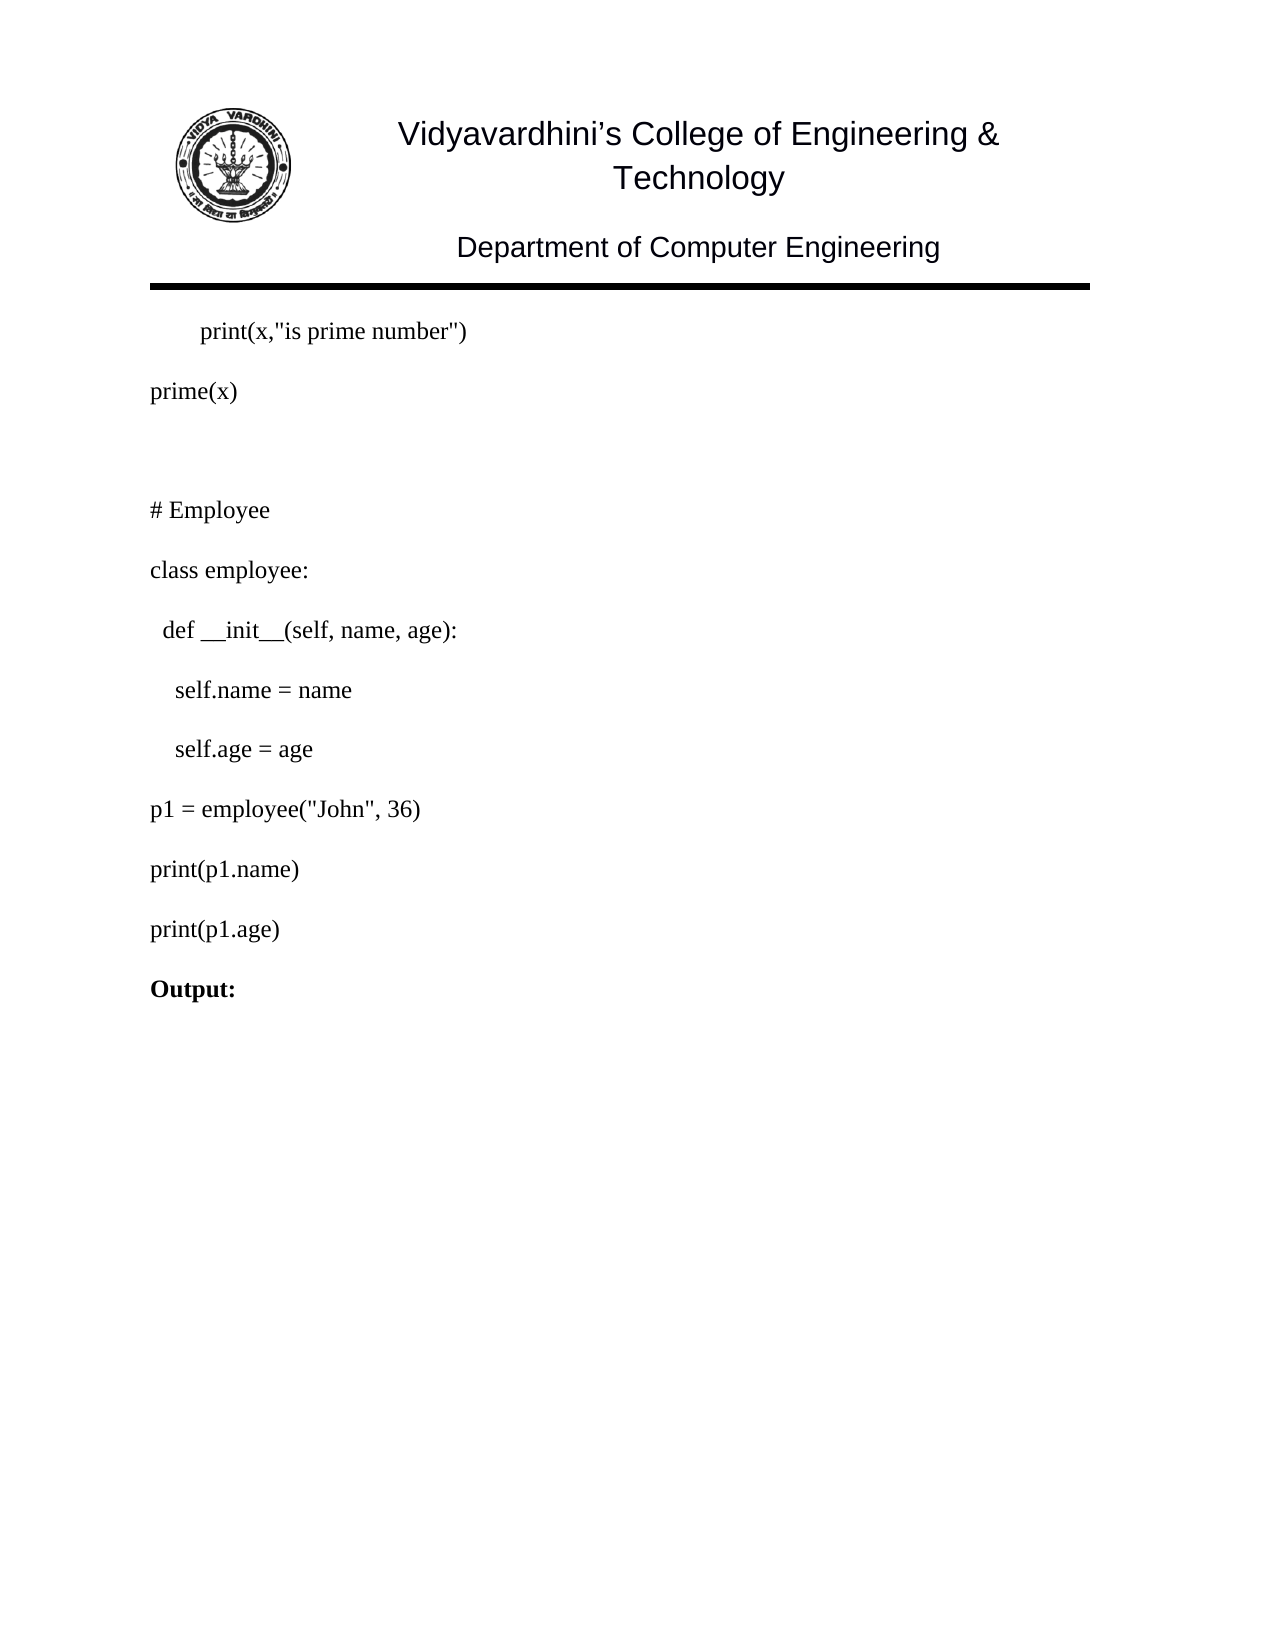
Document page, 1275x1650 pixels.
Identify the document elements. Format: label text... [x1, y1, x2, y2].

text p1 = employee("John", 36) [150, 794, 1125, 823]
text print(p1.age) [150, 914, 1125, 943]
text Output: [150, 974, 1125, 1002]
picture [173, 108, 292, 224]
text class employee: [150, 555, 1125, 584]
text print(p1.name) [150, 854, 1125, 883]
text self.name = name [150, 675, 1125, 703]
text prime(x) [150, 376, 1125, 404]
text self.age = age [150, 734, 1125, 763]
text def __init__(self, name, age): [150, 615, 1125, 644]
text # Employee [150, 495, 1125, 524]
text print(x,"is prime number") [150, 316, 1125, 345]
